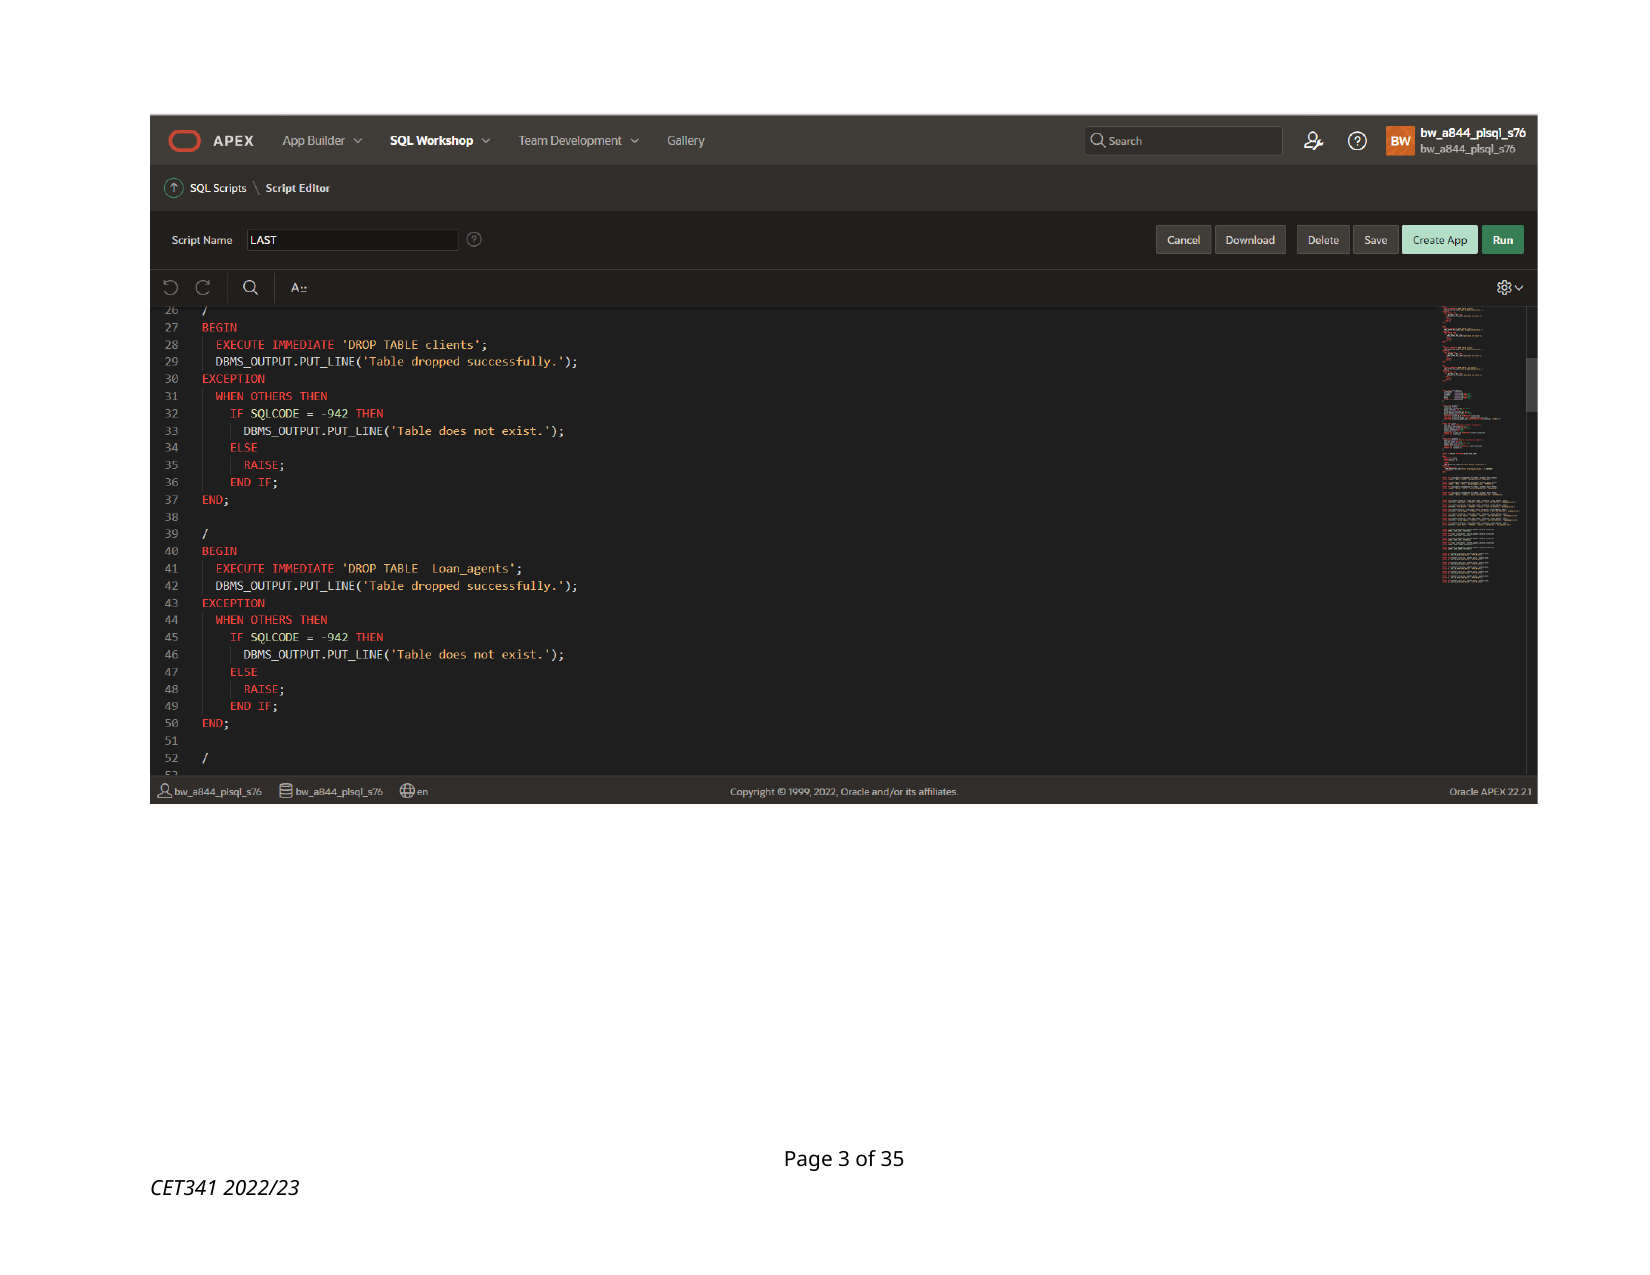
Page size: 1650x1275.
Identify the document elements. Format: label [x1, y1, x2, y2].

picture [150, 112, 1538, 804]
